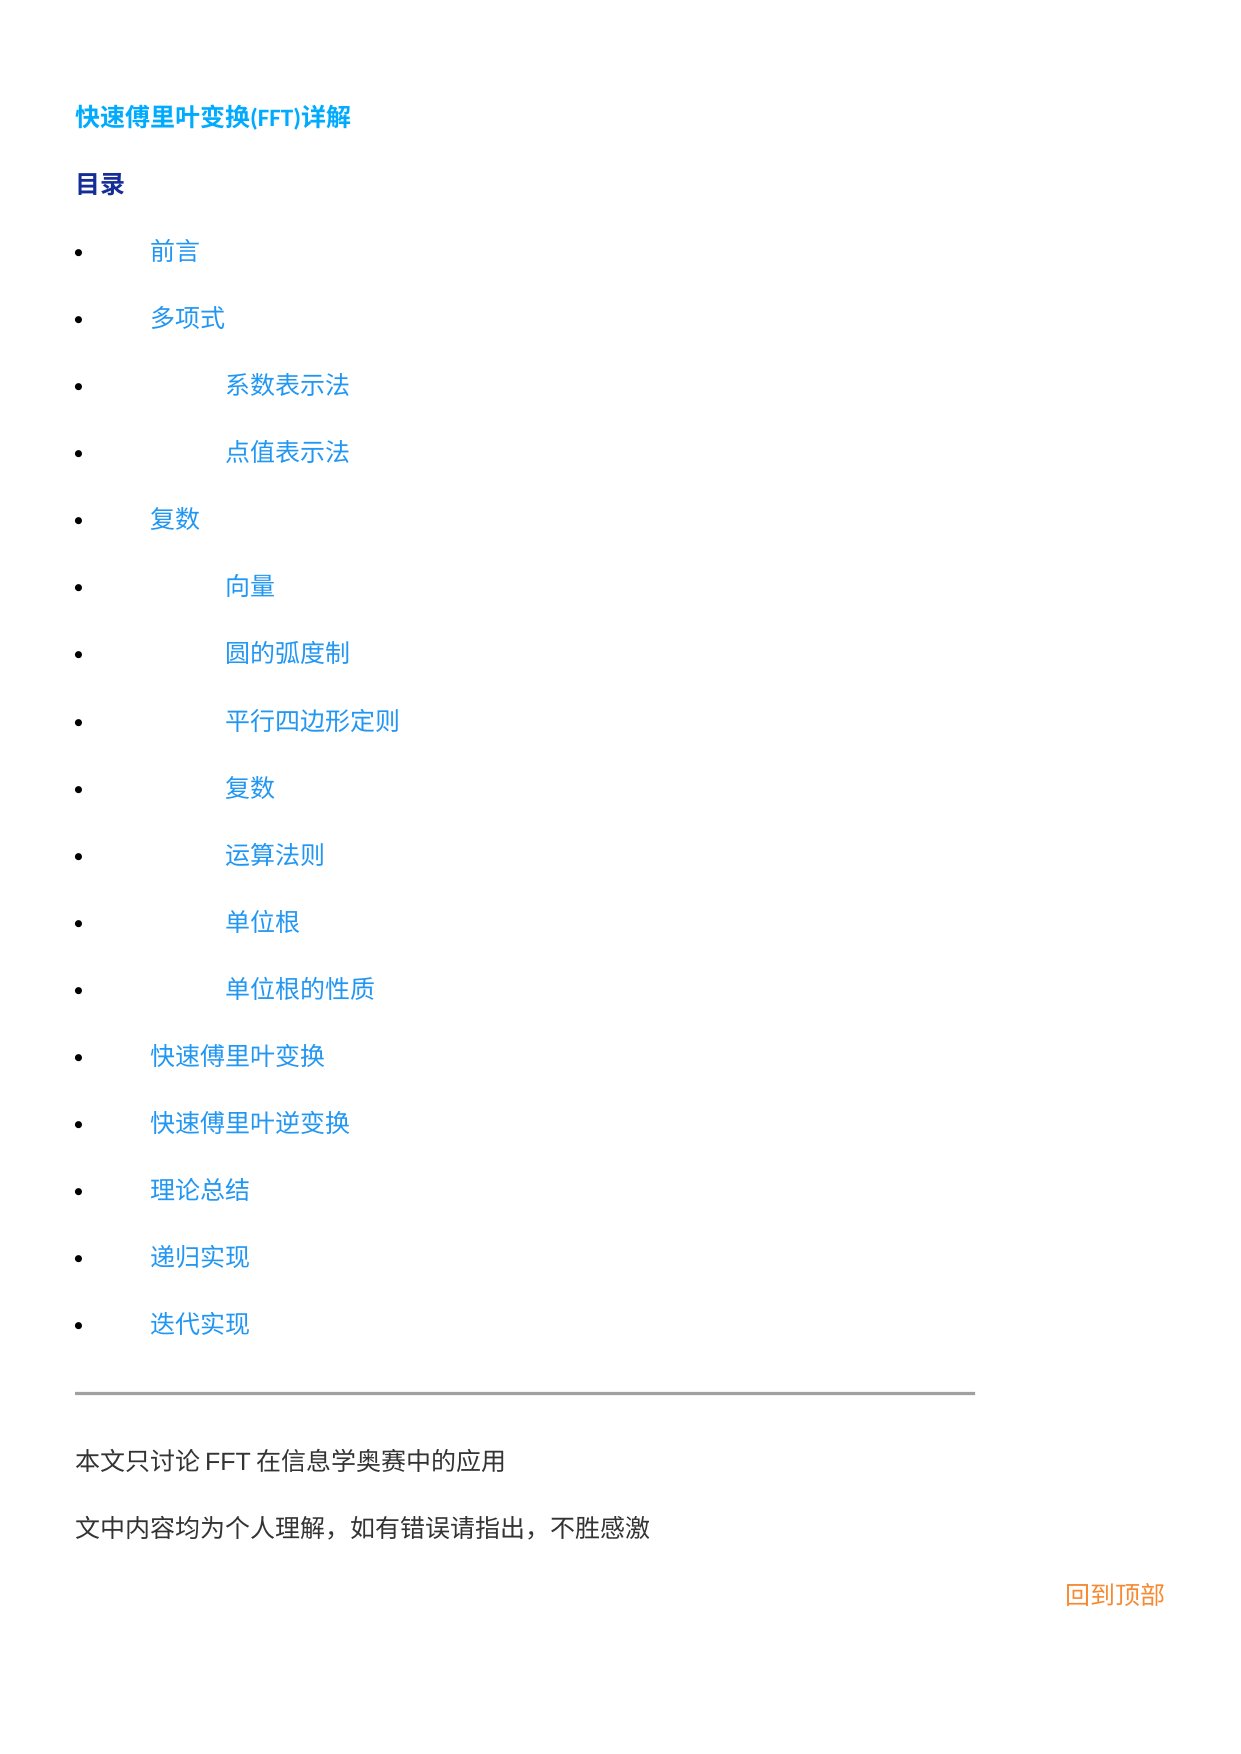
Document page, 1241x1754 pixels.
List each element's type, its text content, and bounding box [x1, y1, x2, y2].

list 前言 [67, 217, 1173, 284]
list 单位根 [67, 888, 1173, 955]
list 运算法则 [67, 821, 1173, 888]
list 圆的弧度制 [67, 619, 1173, 687]
list 快速傅里叶逆变换 [67, 1089, 1173, 1156]
text 目录 [67, 150, 1173, 217]
list 递归实现 [67, 1223, 1173, 1290]
list 快速傅里叶变换 [67, 1022, 1173, 1089]
list 迭代实现 [67, 1290, 1173, 1357]
list 平行四边形定则 [67, 687, 1173, 754]
list 多项式 [67, 284, 1173, 351]
text 文中内容均为个人理解，如有错误请指出，不胜感激 [67, 1494, 1173, 1561]
list 复数 [67, 754, 1173, 821]
list 系数表示法 [67, 351, 1173, 418]
list 向量 [67, 552, 1173, 619]
subtitle 快速傅里叶变换(FFT)详解 [67, 81, 1173, 150]
list 单位根的性质 [67, 955, 1173, 1022]
text 回到顶部 [67, 1561, 1173, 1628]
list 理论总结 [67, 1156, 1173, 1223]
list 点值表示法 [67, 418, 1173, 485]
list 复数 [67, 485, 1173, 552]
text 本文只讨论FFT在信息学奥赛中的应用 [67, 1427, 1173, 1494]
